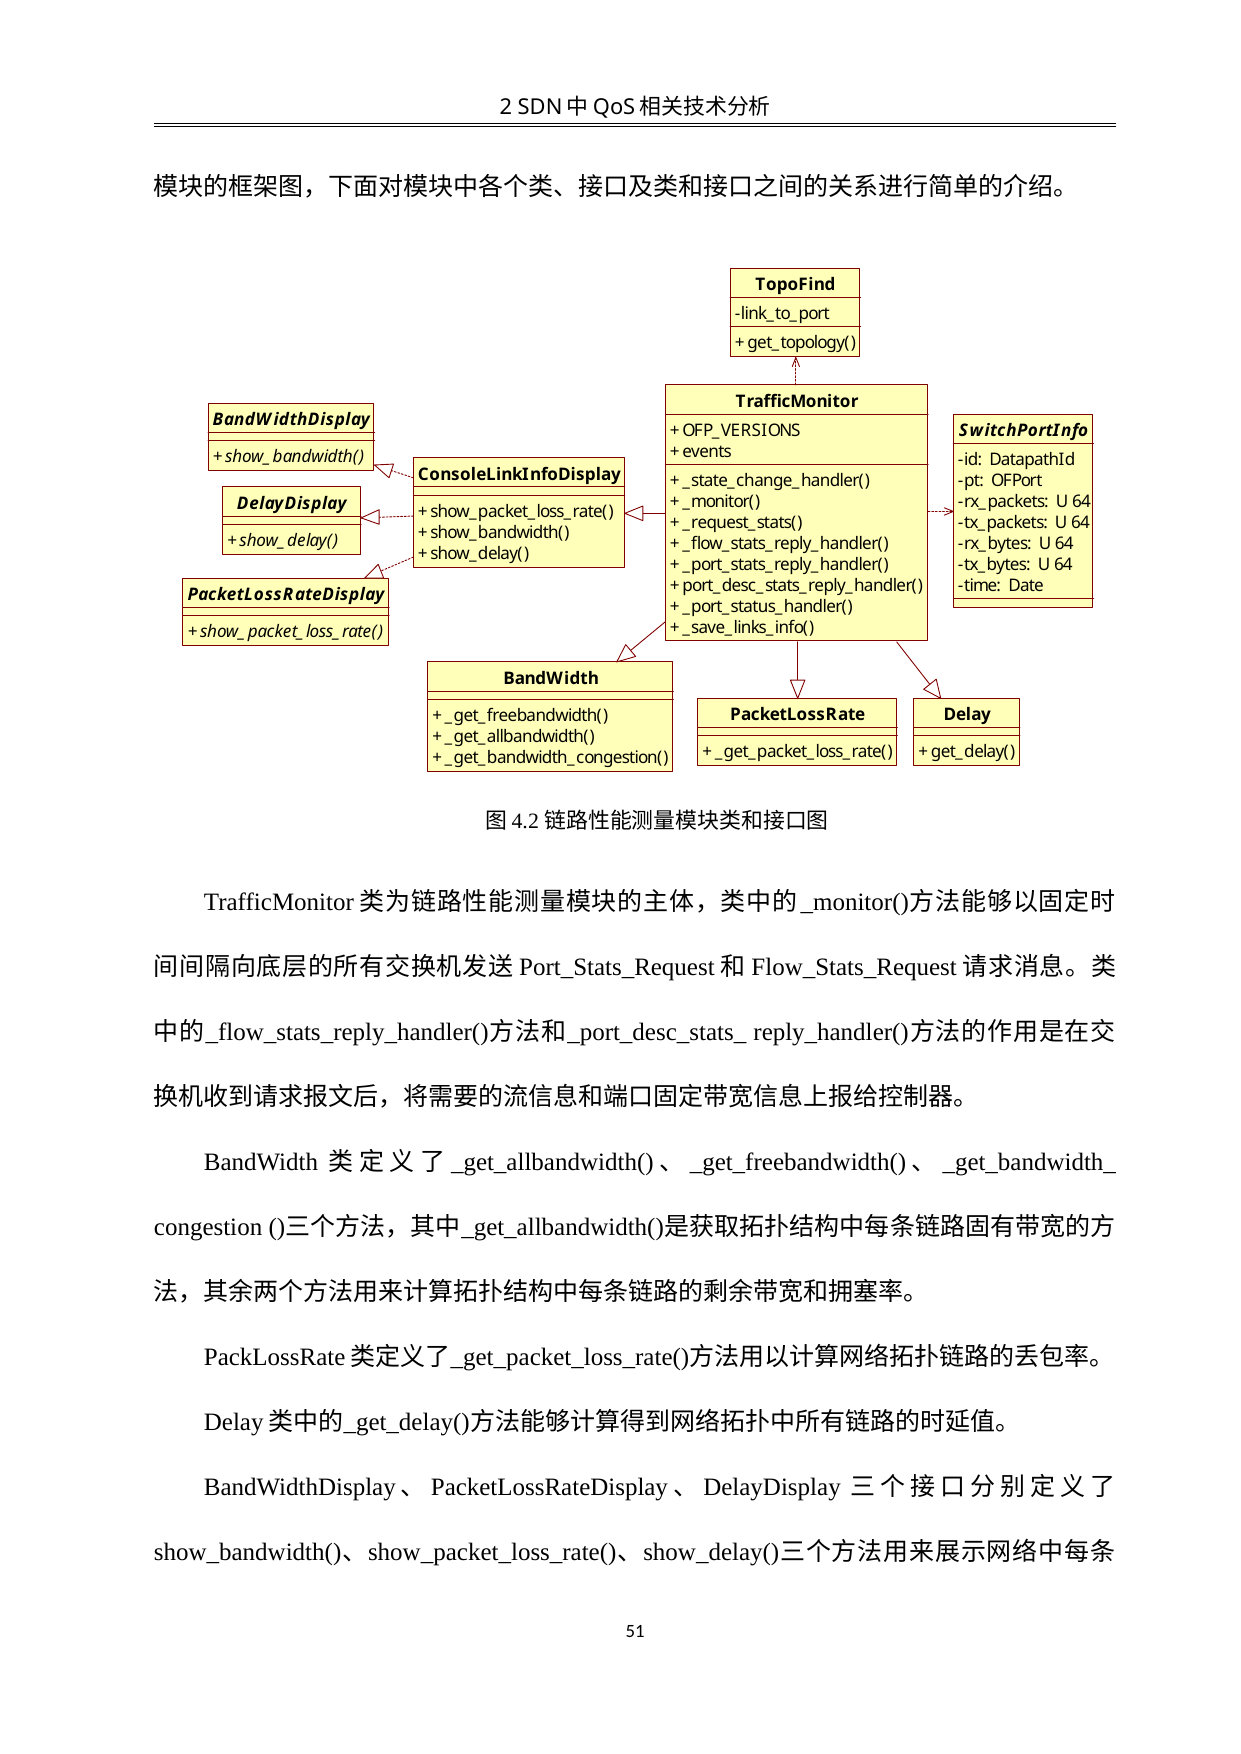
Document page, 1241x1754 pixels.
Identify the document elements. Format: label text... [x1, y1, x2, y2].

text Delay类中的_get_delay()方法能够计算得到网络拓扑中所有链路的时延值。 [154, 1387, 1116, 1452]
table_cell 图4.2 链路性能测量模块类和接口图 [154, 803, 1116, 835]
text BandWidth类定义了_get_allbandwidth()、_get_freebandwidth()、_get_bandwidth_ congestion ()三个方法，其中_get_allbandwidth()是获取拓扑结构中每条链路固有带宽的方法，其余两个方法用来计算拓扑结构中每条链路的剩余带宽和拥塞率。 [154, 1127, 1116, 1322]
text PackLossRate类定义了_get_packet_loss_rate()方法用以计算网络拓扑链路的丢包率。 [154, 1322, 1116, 1387]
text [154, 152, 1116, 217]
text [154, 1452, 1116, 1582]
table_header [154, 250, 1116, 802]
text TrafficMonitor类为链路性能测量模块的主体，类中的_monitor()方法能够以固定时间间隔向底层的所有交换机发送Port_Stats_Request和Flow_Stats_Request请求消息。类中的_flow_stats_reply_handler()方法和_port_desc_stats_ reply_handler()方法的作用是在交换机收到请求报文后，将需要的流信息和端口固定带宽信息上报给控制器。 [154, 867, 1116, 1127]
